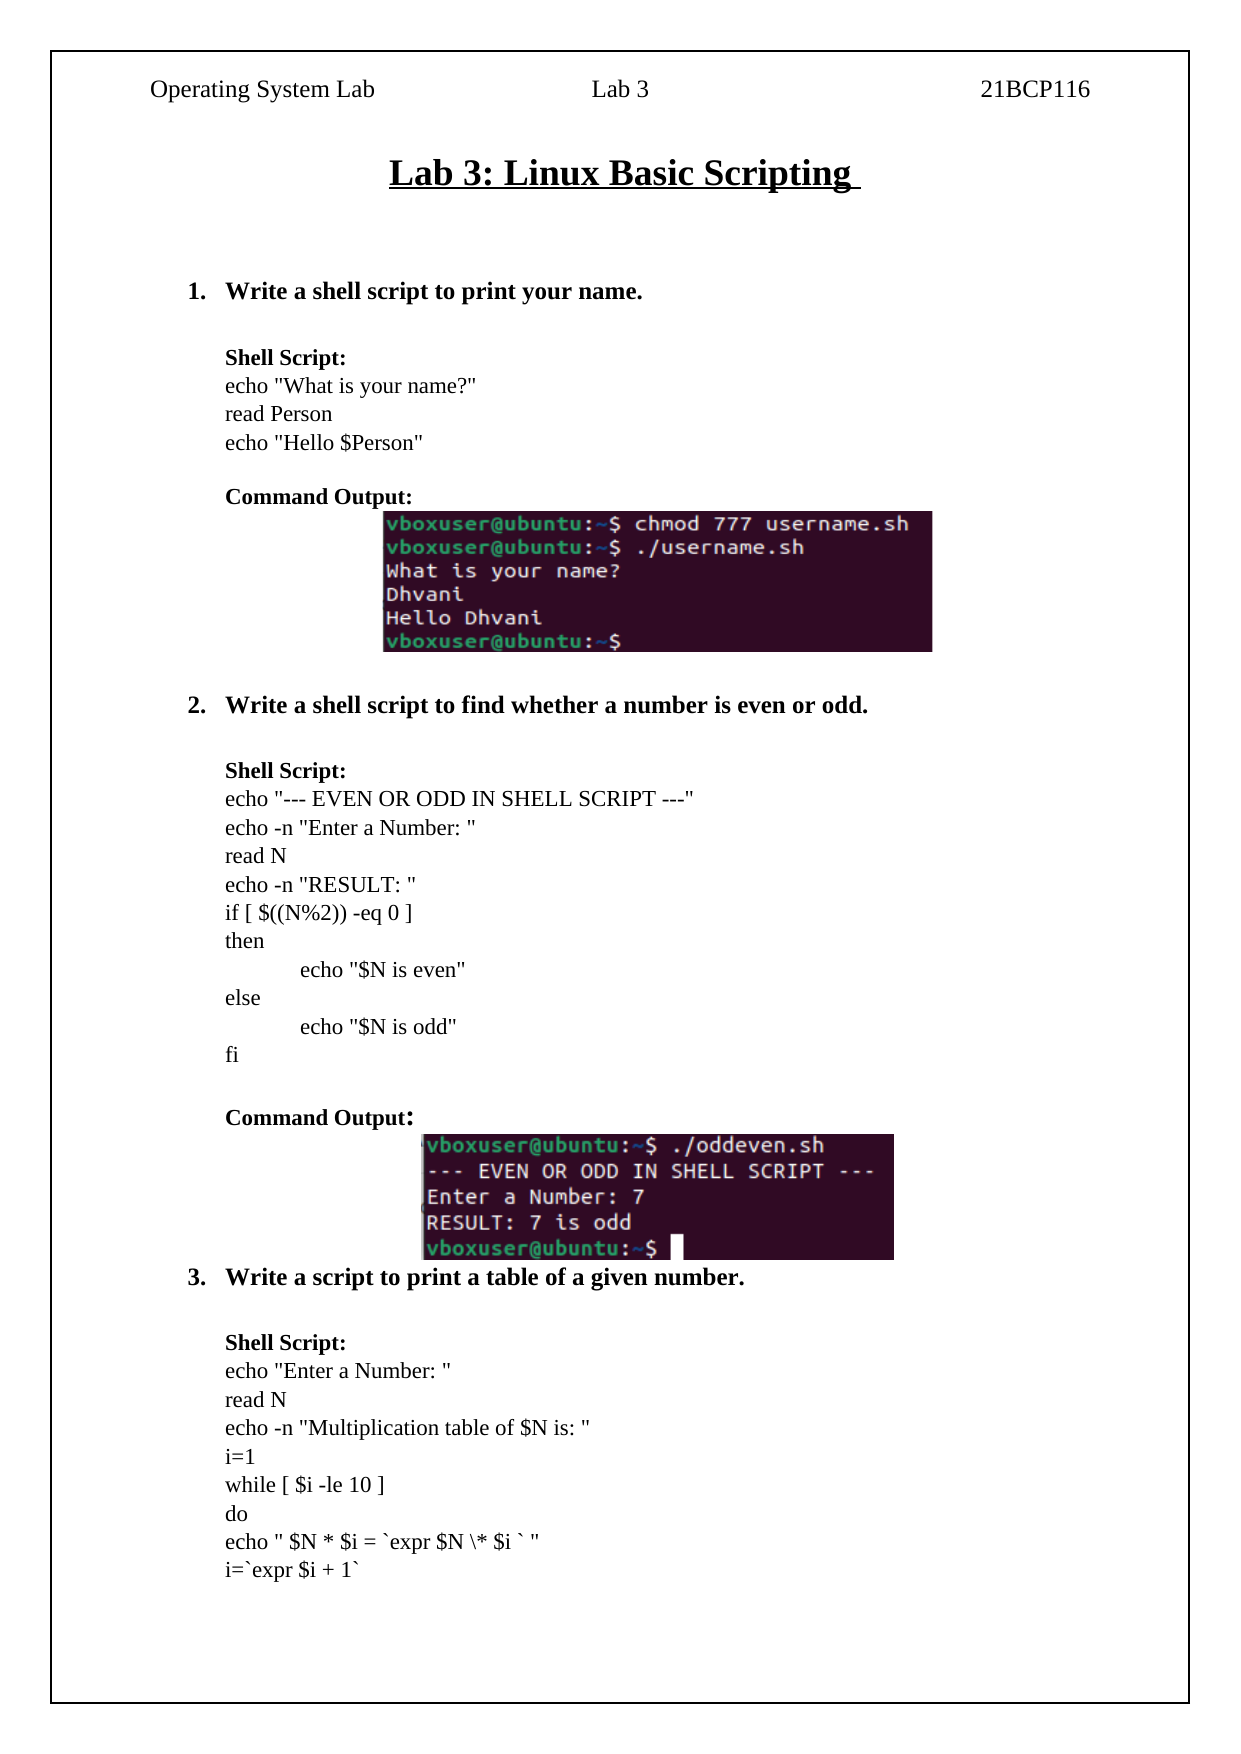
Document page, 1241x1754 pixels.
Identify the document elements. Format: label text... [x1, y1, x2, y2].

list Shell Script: [225, 344, 1090, 370]
list while [ $i -le 10 ] [225, 1471, 1090, 1498]
list echo "$N is even" [225, 956, 1090, 982]
list Write a shell script to find whether a number is even or odd. [187, 690, 1090, 718]
list echo -n "Enter a Number: " [225, 814, 1090, 840]
list echo " $N * $i = `expr $N \* $i ` " [225, 1528, 1090, 1554]
list do [225, 1500, 1090, 1526]
list echo "What is your name?" [225, 372, 1090, 398]
list then [225, 927, 1090, 954]
picture [421, 1134, 894, 1260]
list Command Output: [225, 483, 1090, 510]
list else [225, 984, 1090, 1011]
text Lab 3: Linux Basic Scripting [150, 150, 1090, 193]
list read Person [225, 401, 1090, 427]
list read N [225, 842, 1090, 868]
list Command Output: [225, 1098, 1090, 1132]
list echo "Enter a Number: " [225, 1357, 1090, 1384]
list echo "--- EVEN OR ODD IN SHELL SCRIPT ---" [225, 785, 1090, 812]
list Shell Script: [225, 757, 1090, 783]
list Shell Script: [225, 1329, 1090, 1355]
list echo "Hello $Person" [225, 429, 1090, 455]
list Write a script to print a table of a given number. [187, 1262, 1090, 1291]
list Write a shell script to print your name. [187, 276, 1090, 305]
list echo -n "Multiplication table of $N is: " [225, 1414, 1090, 1441]
list echo "$N is odd" [225, 1013, 1090, 1039]
list echo -n "RESULT: " [225, 871, 1090, 897]
list fi [225, 1041, 1090, 1068]
list i=`expr $i + 1` [225, 1557, 1090, 1583]
list i=1 [225, 1443, 1090, 1469]
picture [382, 511, 933, 652]
list if [ $((N%2)) -eq 0 ] [225, 899, 1090, 925]
list read N [225, 1386, 1090, 1412]
